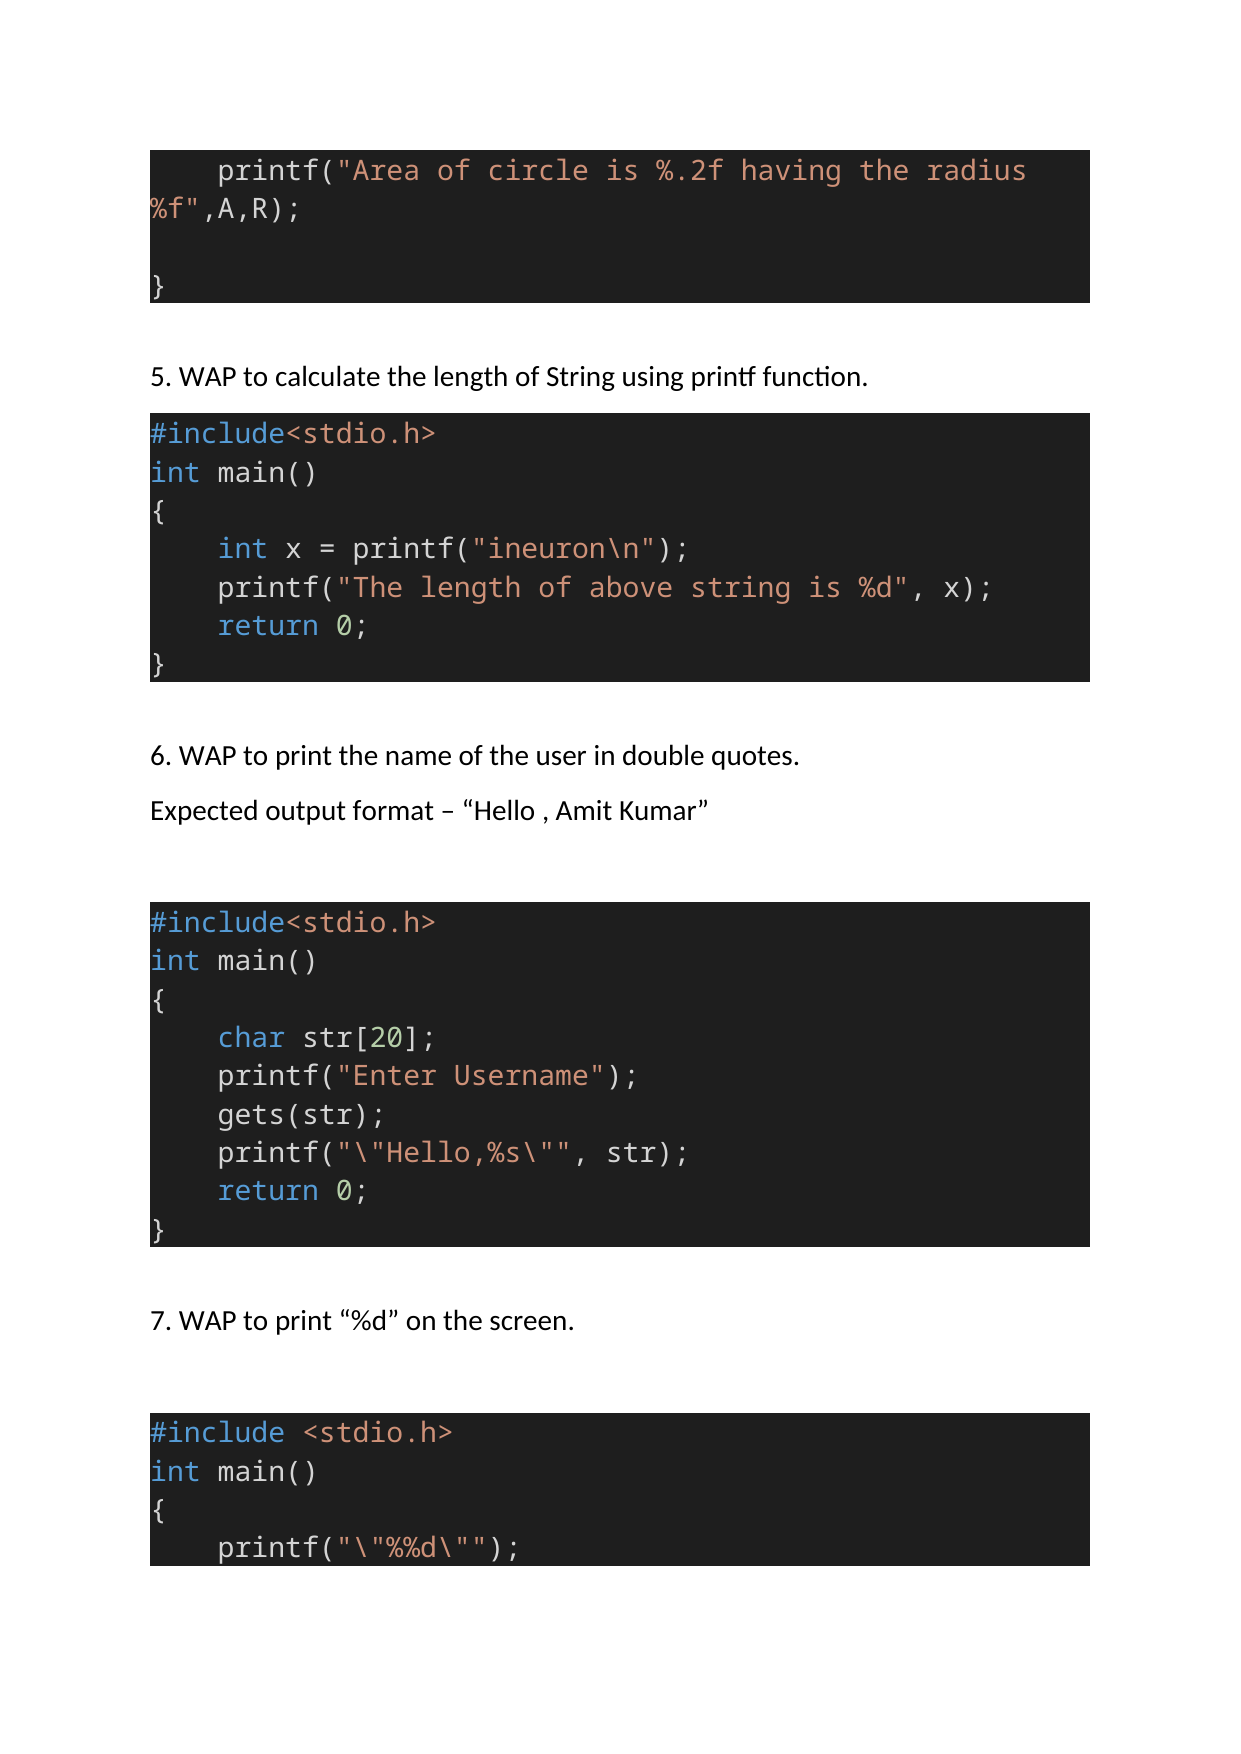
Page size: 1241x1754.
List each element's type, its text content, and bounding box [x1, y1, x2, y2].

text { [150, 979, 1090, 1017]
text int x = printf("ineuron\n"); [150, 528, 1090, 567]
text #include <stdio.h> [150, 1413, 1090, 1451]
text } [150, 643, 1090, 682]
text 7. WAP to print “%d” on the screen. [150, 1302, 1090, 1338]
text printf("Area of circle is %.2f having the radius %f",A,R); [150, 150, 1090, 227]
text return 0; [150, 1171, 1090, 1209]
text int main() [150, 1451, 1090, 1489]
text printf("The length of above string is %d", x); [150, 567, 1090, 605]
text printf("Enter Username"); [150, 1056, 1090, 1094]
text #include<stdio.h> [150, 413, 1090, 452]
text char str[20]; [150, 1017, 1090, 1056]
text } [150, 265, 1090, 303]
text return 0; [150, 605, 1090, 643]
text int main() [150, 941, 1090, 979]
text 5. WAP to calculate the length of String using printf function. [150, 358, 1090, 394]
text { [150, 1489, 1090, 1528]
text #include<stdio.h> [150, 902, 1090, 941]
text printf("\"Hello,%s\"", str); [150, 1132, 1090, 1171]
text gets(str); [150, 1094, 1090, 1132]
text 6. WAP to print the name of the user in double quotes. [150, 737, 1090, 773]
text Expected output format – “Hello , Amit Kumar” [150, 792, 1090, 828]
text printf("\"%%d\""); [150, 1528, 1090, 1566]
text int main() [150, 452, 1090, 490]
text } [150, 1209, 1090, 1247]
text { [150, 490, 1090, 528]
